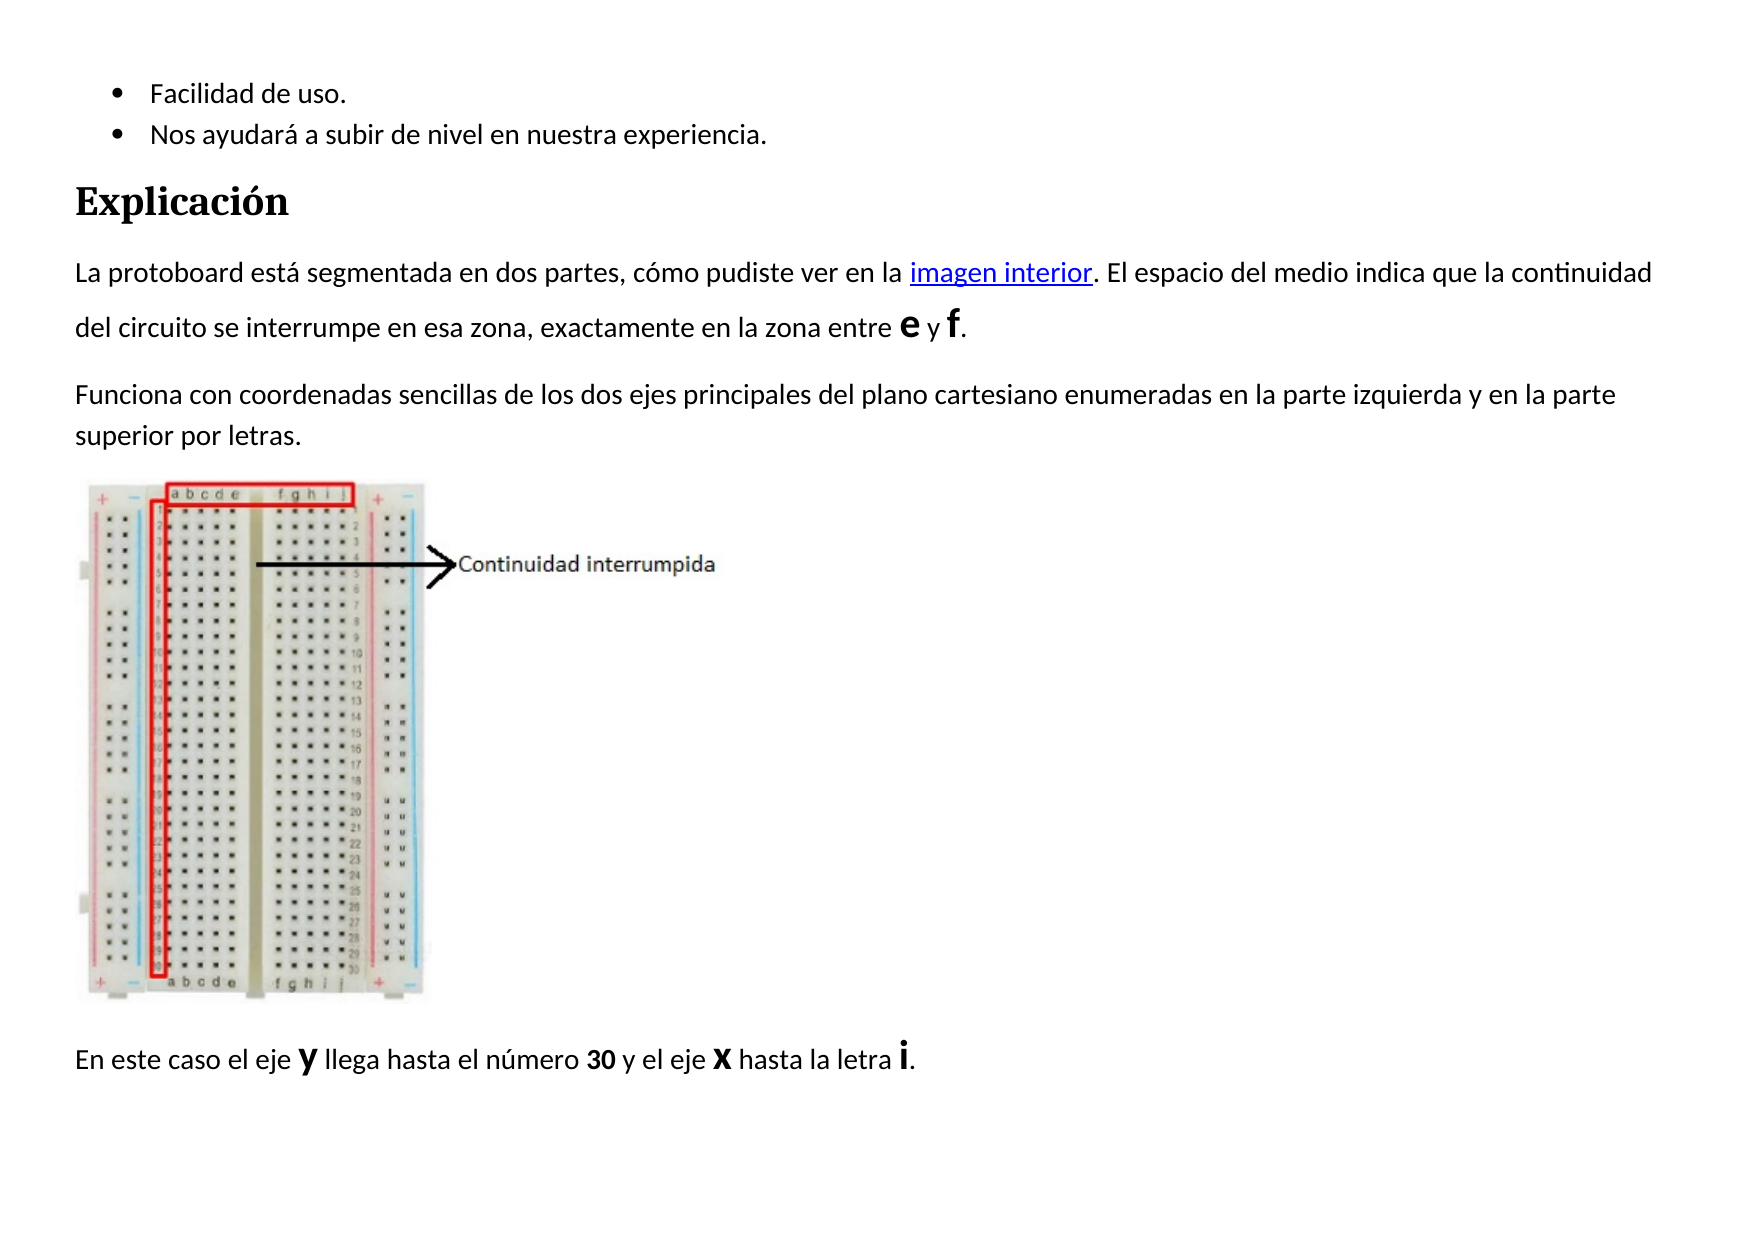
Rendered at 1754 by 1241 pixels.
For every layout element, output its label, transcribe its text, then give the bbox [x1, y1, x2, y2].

list Facilidad de uso. [112, 75, 1679, 111]
list Nos ayudará a subir de nivel en nuestra experiencia. [112, 116, 1679, 152]
text En este caso el eje y llega hasta el número 30 y el eje x hasta la letra i. [75, 1029, 1679, 1080]
picture [75, 478, 724, 1004]
text La protoboard está segmentada en dos partes, cómo pudiste ver en la imagen interior. El espacio del medio indica que la continuidad del circuito se interrumpe en esa zona, exactamente en la zona entre e y f. [75, 254, 1679, 348]
text Funciona con coordenadas sencillas de los dos ejes principales del plano cartesiano enumeradas en la parte izquierda y en la parte superior por letras. [75, 376, 1679, 453]
text Explicación [75, 178, 1679, 226]
